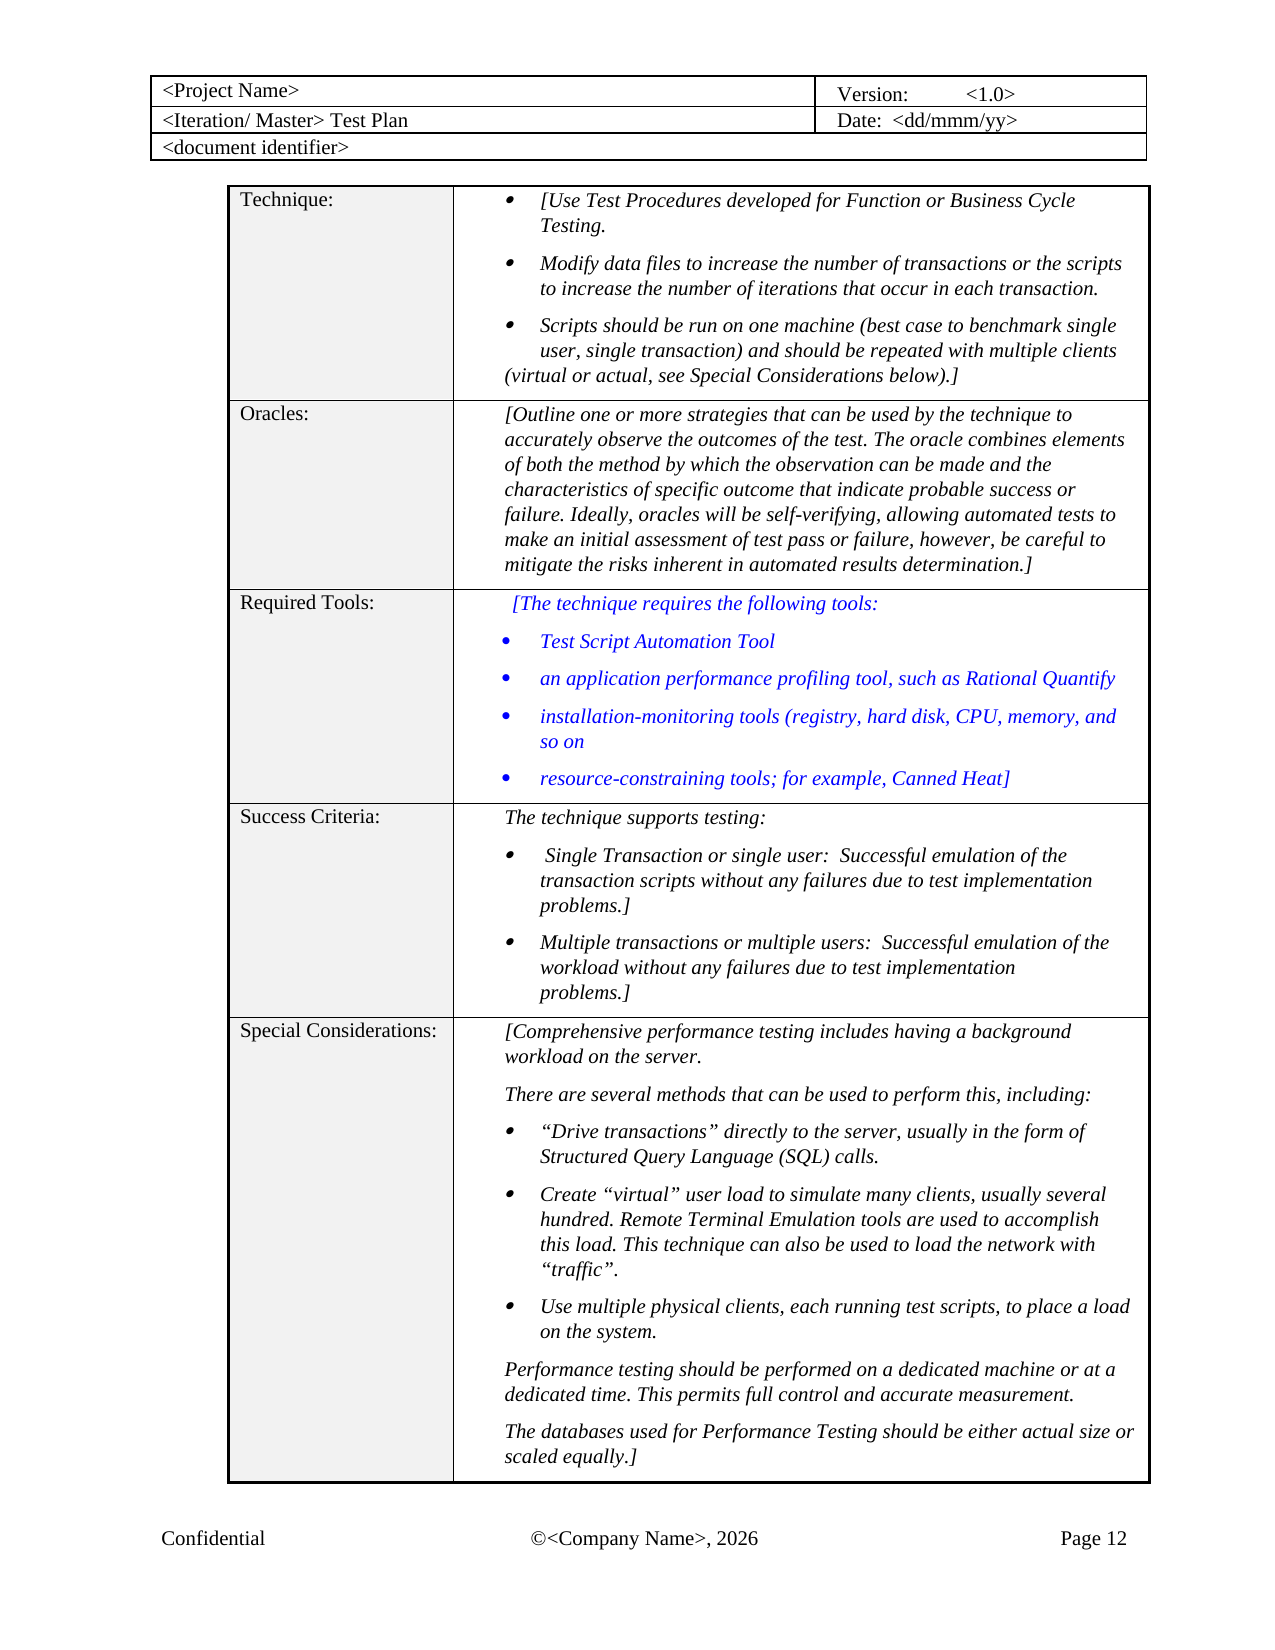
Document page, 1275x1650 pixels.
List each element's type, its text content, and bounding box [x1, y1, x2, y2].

table_cell [Outline one or more strategies that can be used by the technique to accurately observe the outcomes of the test. The oracle combines elements of both the method by which the observation can be made and the characteristics of specific outcome that indicate probable success or failure. Ideally, oracles will be self-verifying, allowing automated tests to make an initial assessment of test pass or failure, however, be careful to mitigate the risks inherent in automated results determination.] [454, 401, 1148, 588]
table_cell [Comprehensive performance testing includes having a background workload on the server. There are several methods that can be used to perform this, including: “Drive transactions” directly to the server, usually in the form of Structured Query Language (SQL) calls. Create “virtual” user load to simulate many clients, usually several hundred. Remote Terminal Emulation tools are used to accomplish this load. This technique can also be used to load the network with “traffic”. Use multiple physical clients, each running test scripts, to place a load on the system. Performance testing should be performed on a dedicated machine or at a dedicated time. This permits full control and accurate measurement. The databases used for Performance Testing should be either actual size or scaled equally.] [454, 1018, 1148, 1481]
table_cell The technique supports testing: Single Transaction or single user: Successful emulation of the transaction scripts without any failures due to test implementation problems.] Multiple transactions or multiple users: Successful emulation of the workload without any failures due to test implementation problems.] [454, 804, 1148, 1017]
table_cell Oracles: [230, 401, 453, 588]
table_cell Required Tools: [230, 590, 453, 803]
table_cell Special Considerations: [230, 1018, 453, 1481]
table_cell [Use Test Procedures developed for Function or Business Cycle Testing. Modify data files to increase the number of transactions or the scripts to increase the number of iterations that occur in each transaction. Scripts should be run on one machine (best case to benchmark single user, single transaction) and should be repeated with multiple clients (virtual or actual, see Special Considerations below).] [454, 187, 1148, 399]
table_cell Technique: [230, 187, 453, 399]
table_cell [The technique requires the following tools: Test Script Automation Tool an application performance profiling tool, such as Rational Quantify installation-monitoring tools (registry, hard disk, CPU, memory, and so on resource-constraining tools; for example, Canned Heat] [454, 590, 1148, 803]
table_cell Success Criteria: [230, 804, 453, 1017]
